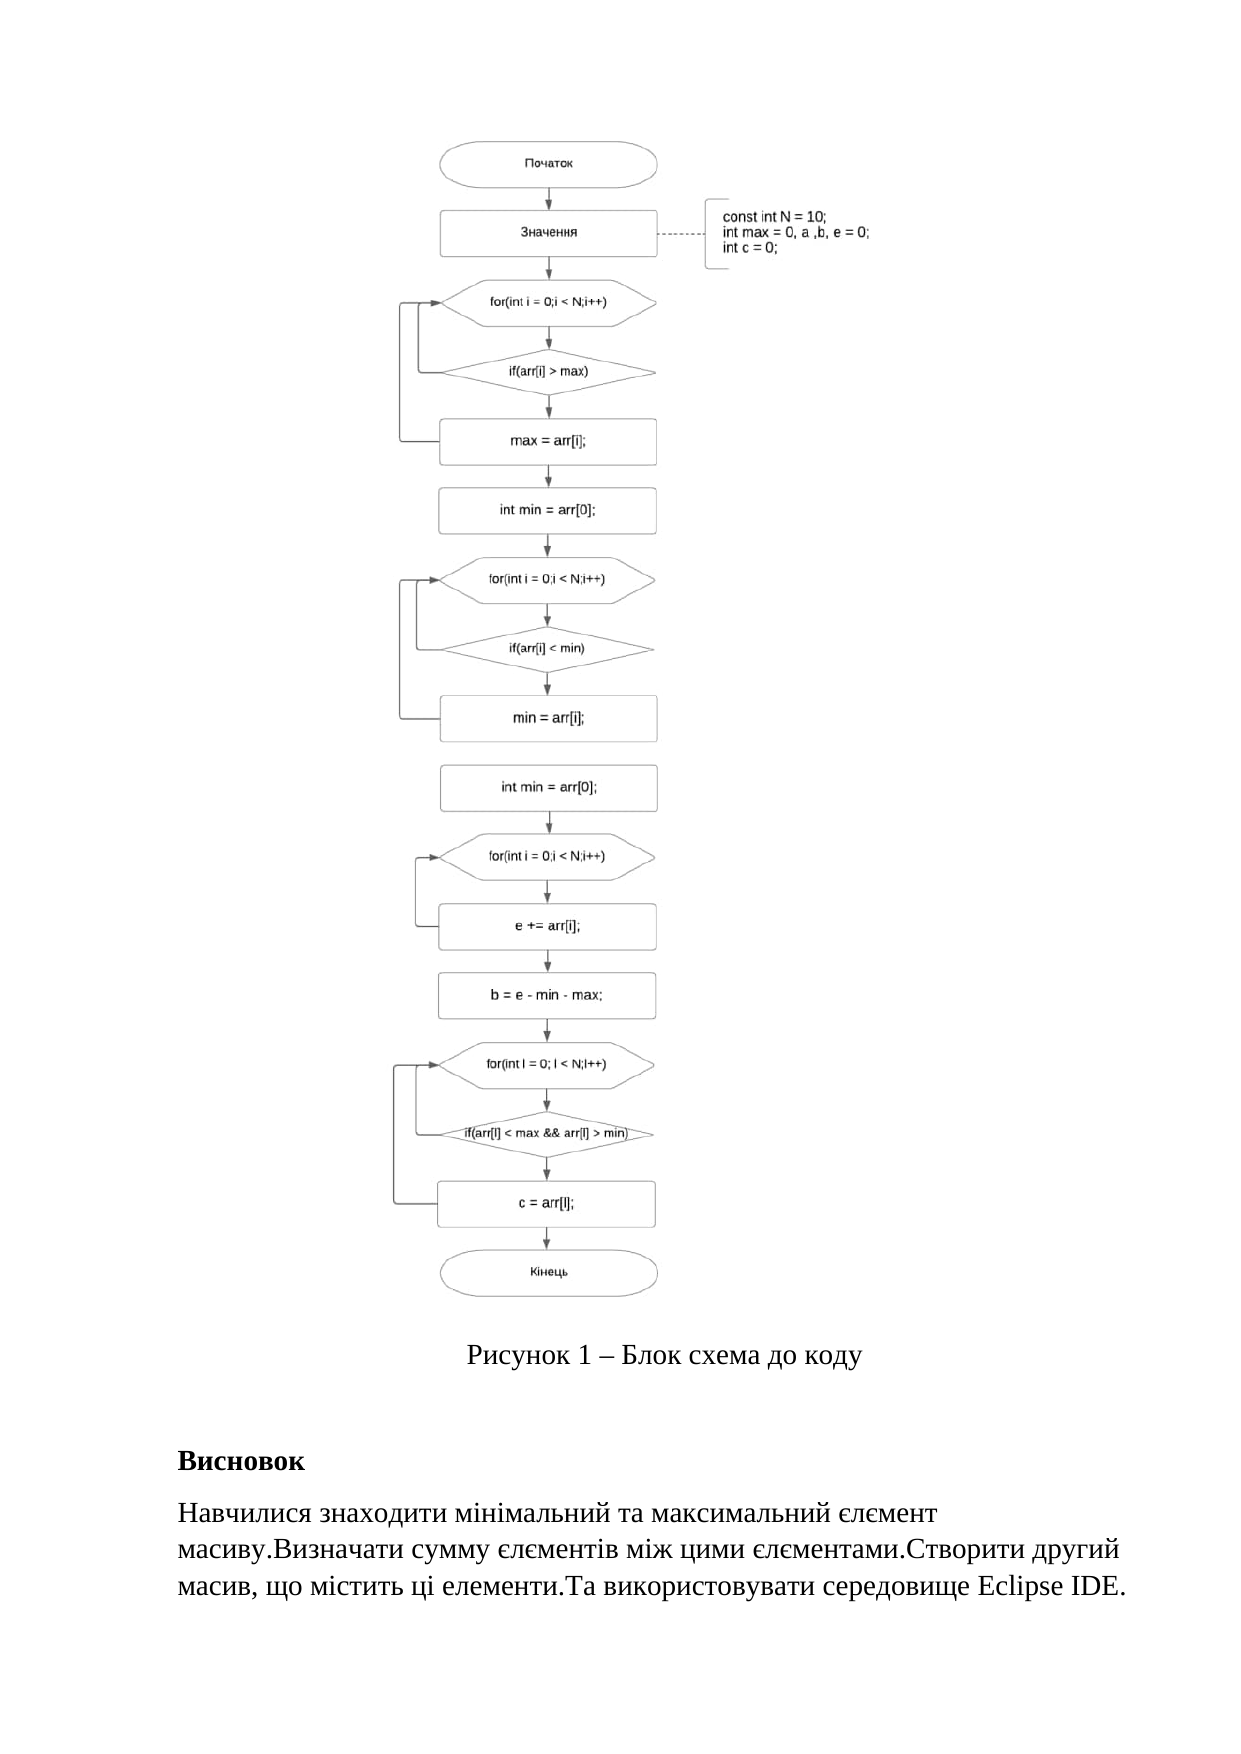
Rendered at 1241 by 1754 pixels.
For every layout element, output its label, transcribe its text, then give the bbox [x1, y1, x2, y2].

text Навчилися знаходити мінімальний та максимальний єлємент масиву.Визначати сумму єлєментів між цими єлєментами.Створити другий масив, що містить ці елементи.Та використовувати середовище Eclipse IDE. [177, 1496, 1152, 1601]
text Рисунок 1 – Блок схема до коду [177, 1337, 1152, 1371]
text Висновок [177, 1443, 1152, 1476]
picture [370, 118, 959, 1319]
